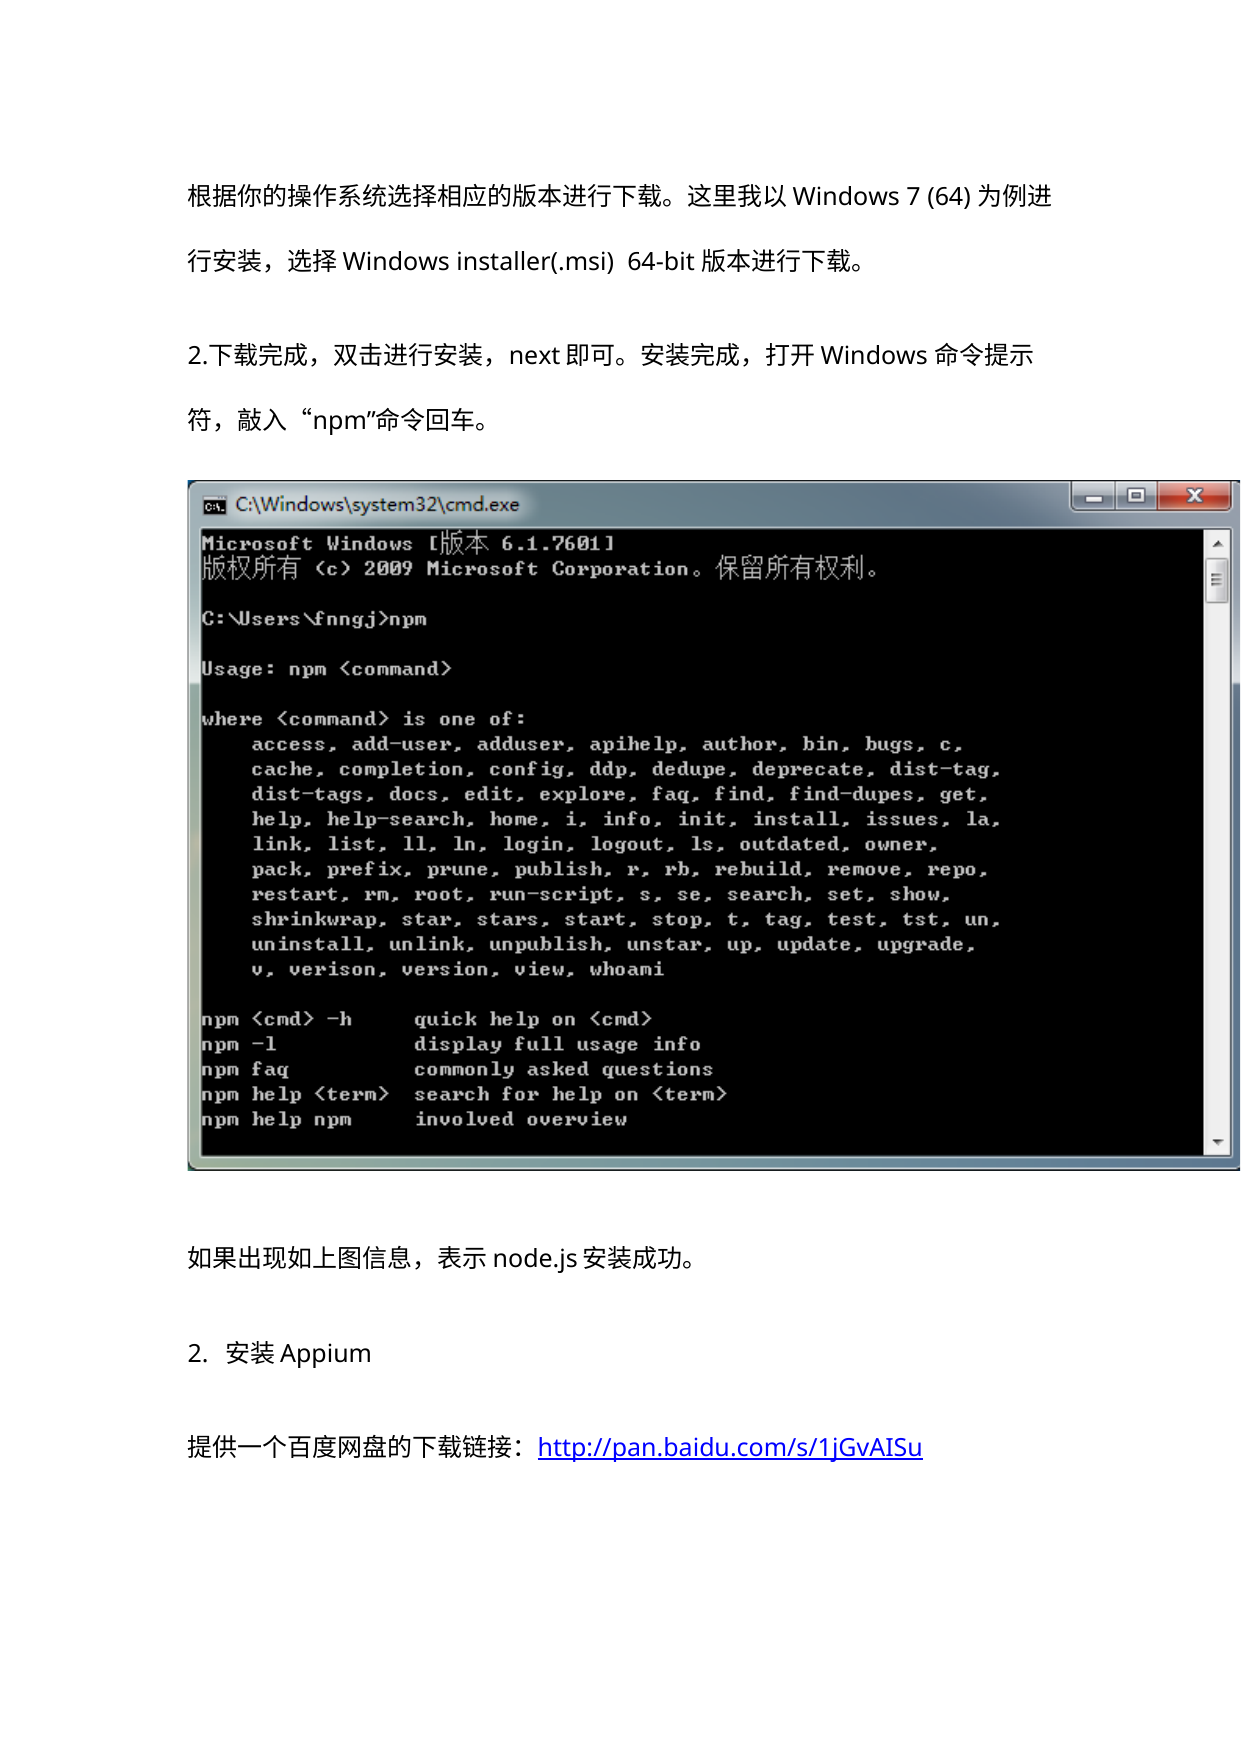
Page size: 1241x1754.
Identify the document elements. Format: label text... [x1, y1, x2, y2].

text 根据你的操作系统选择相应的版本进行下载。这里我以Windows 7 (64) 为例进行安装，选择Windows installer(.msi) 64-bit 版本进行下载。 [187, 162, 1053, 292]
text 2.下载完成，双击进行安装，next即可。安装完成，打开Windows 命令提示符，敲入“npm”命令回车。 [187, 321, 1053, 451]
picture [187, 480, 1241, 1171]
list 安装Appium [187, 1319, 1053, 1384]
text 提供一个百度网盘的下载链接：http://pan.baidu.com/s/1jGvAISu [187, 1413, 1053, 1478]
text 如果出现如上图信息，表示node.js安装成功。 [187, 1224, 1053, 1289]
